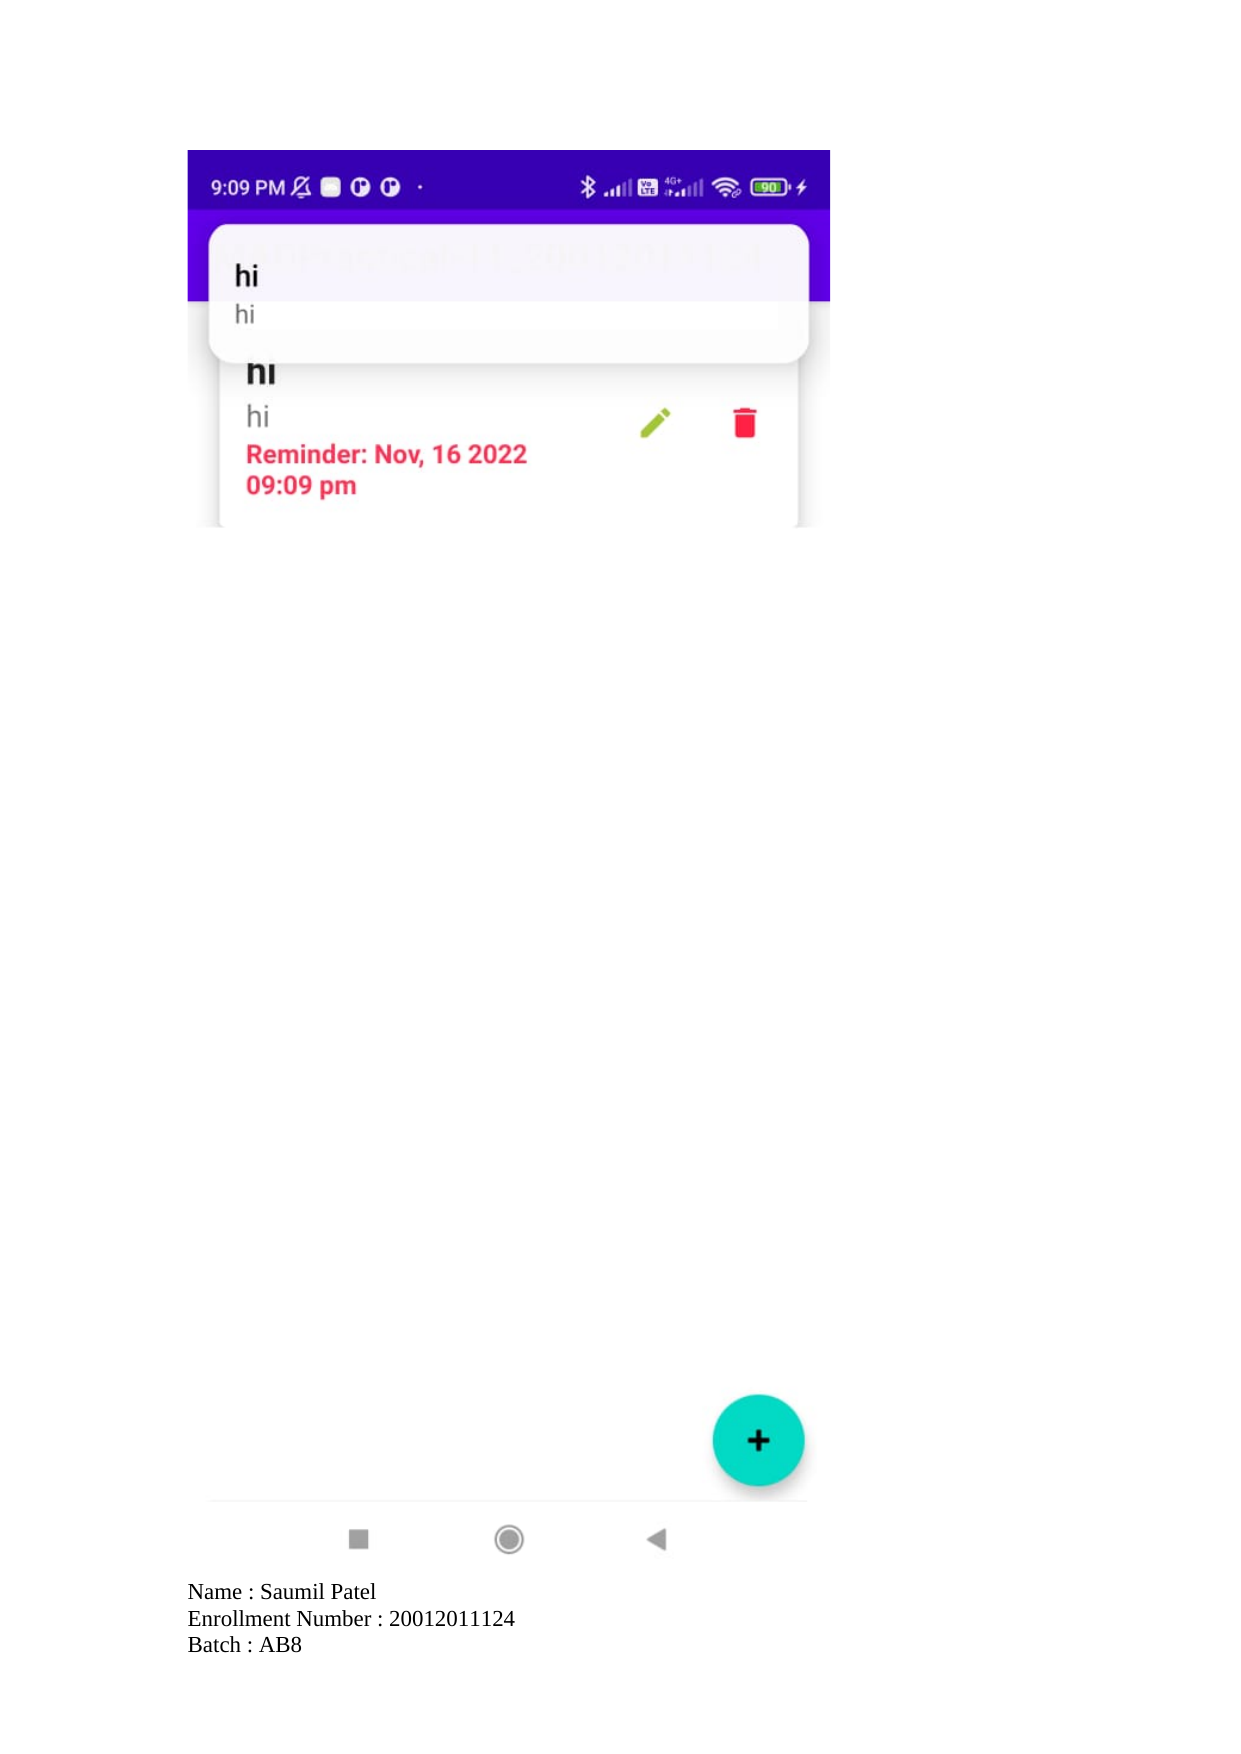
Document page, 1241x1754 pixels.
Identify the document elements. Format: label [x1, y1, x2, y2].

picture [187, 150, 830, 1578]
